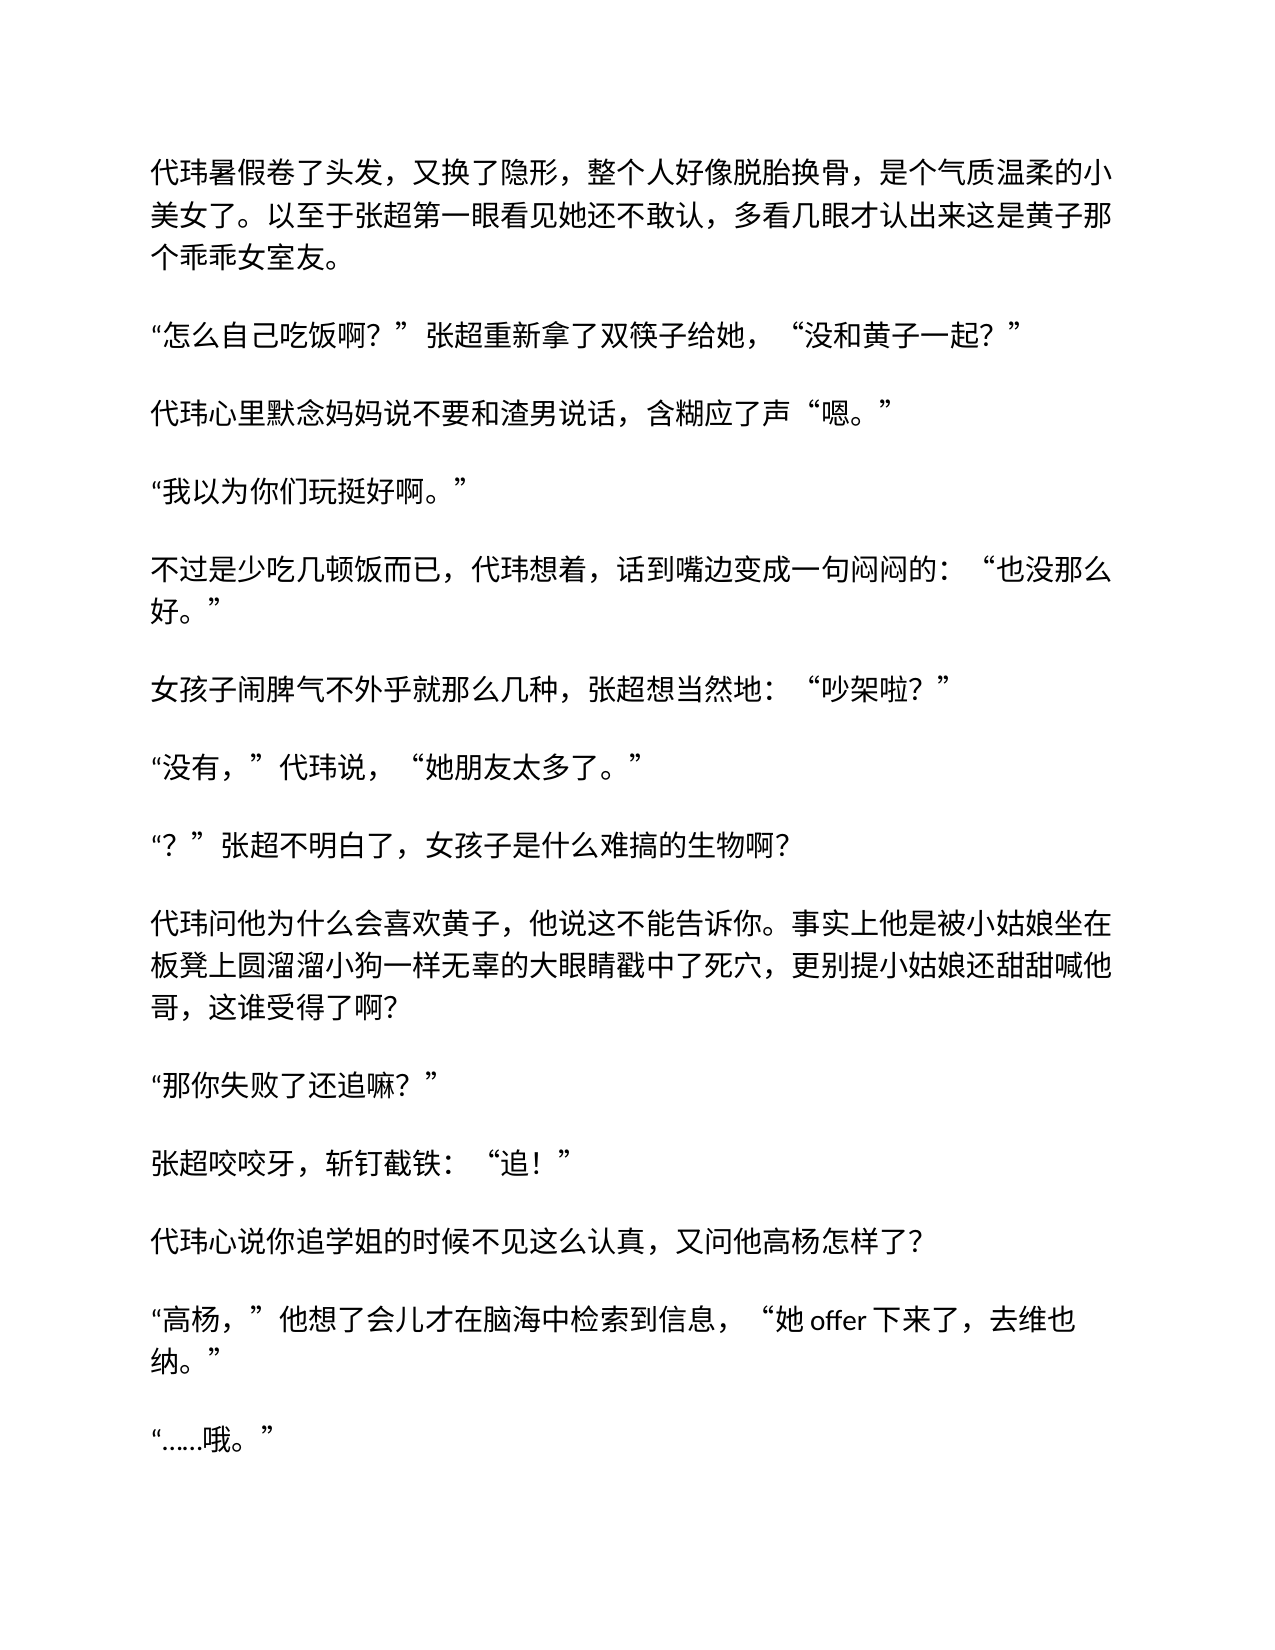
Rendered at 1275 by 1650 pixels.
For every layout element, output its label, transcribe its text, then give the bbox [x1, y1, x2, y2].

text 代玮问他为什么会喜欢黄子，他说这不能告诉你。事实上他是被小姑娘坐在板凳上圆溜溜小狗一样无辜的大眼睛戳中了死穴，更别提小姑娘还甜甜喊他哥，这谁受得了啊？ [150, 900, 1125, 1027]
text “……哦。” [150, 1417, 1125, 1459]
text “没有，”代玮说，“她朋友太多了。” [150, 744, 1125, 787]
text 代玮暑假卷了头发，又换了隐形，整个人好像脱胎换骨，是个气质温柔的小美女了。以至于张超第一眼看见她还不敢认，多看几眼才认出来这是黄子那个乖乖女室友。 [150, 150, 1125, 277]
text “？”张超不明白了，女孩子是什么难搞的生物啊？ [150, 822, 1125, 864]
text “怎么自己吃饭啊？”张超重新拿了双筷子给她，“没和黄子一起？” [150, 312, 1125, 355]
text “高杨，”他想了会儿才在脑海中检索到信息，“她offer下来了，去维也纳。” [150, 1296, 1125, 1381]
text 张超咬咬牙，斩钉截铁：“追！” [150, 1141, 1125, 1183]
text “那你失败了还追嘛？” [150, 1063, 1125, 1105]
text 代玮心里默念妈妈说不要和渣男说话，含糊应了声“嗯。” [150, 390, 1125, 433]
text 代玮心说你追学姐的时候不见这么认真，又问他高杨怎样了？ [150, 1218, 1125, 1261]
text 不过是少吃几顿饭而已，代玮想着，话到嘴边变成一句闷闷的：“也没那么好。” [150, 546, 1125, 631]
text “我以为你们玩挺好啊。” [150, 468, 1125, 511]
text 女孩子闹脾气不外乎就那么几种，张超想当然地：“吵架啦？” [150, 666, 1125, 709]
